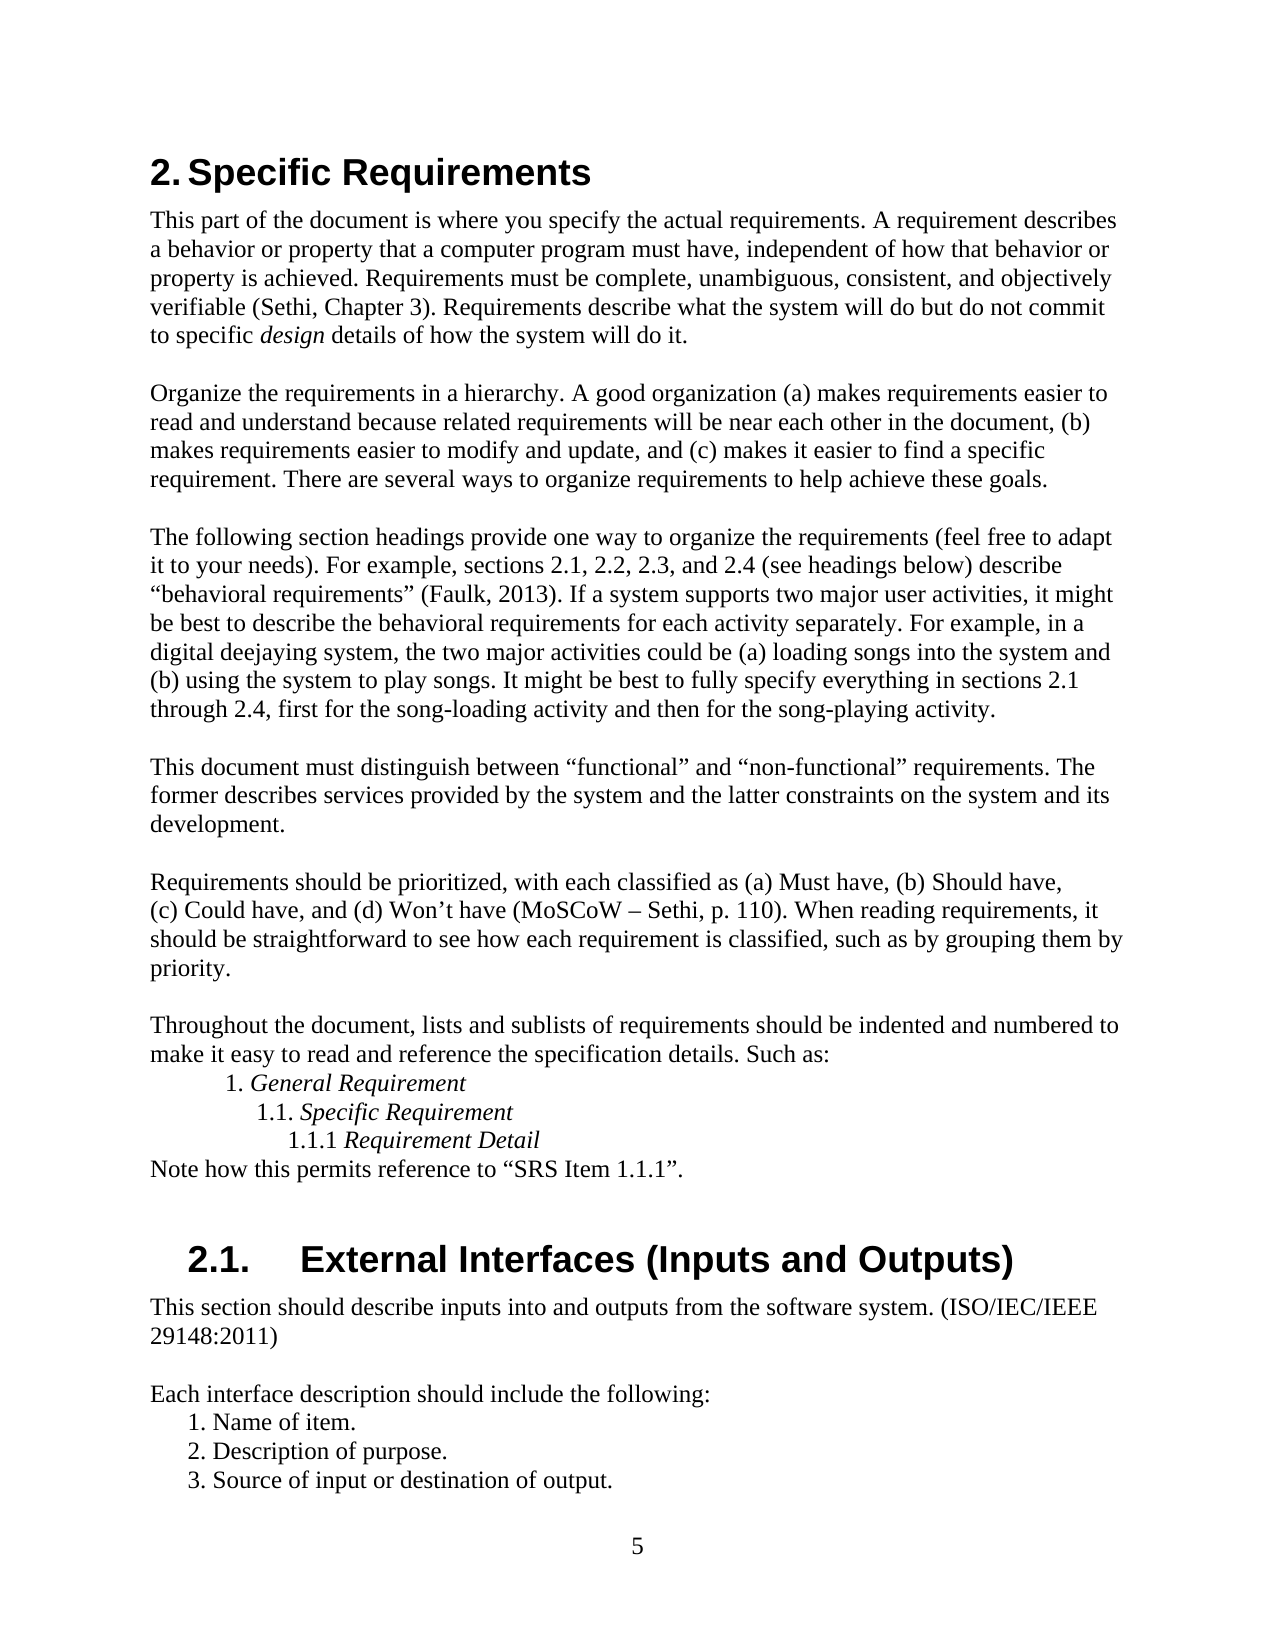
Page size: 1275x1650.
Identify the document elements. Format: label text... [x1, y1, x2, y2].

subtitle Specific Requirements [150, 150, 1125, 193]
text Throughout the document, lists and sublists of requirements should be indented and numbered to make it easy to read and reference the specification details. Such as: [150, 1011, 1125, 1068]
text This part of the document is where you specify the actual requirements. A requirement describes a behavior or property that a computer program must have, independent of how that behavior or property is achieved. Requirements must be complete, unambiguous, consistent, and objectively verifiable (Sethi, Chapter 3). Requirements describe what the system will do but do not commit to specific design details of how the system will do it. [150, 206, 1125, 349]
text Each interface description should include the following: [150, 1379, 1125, 1407]
text Note how this permits reference to “SRS Item 1.1.1”. [150, 1154, 1125, 1183]
text 1. General Requirement [150, 1068, 1125, 1097]
text 1. Name of item. [187, 1407, 1125, 1436]
text 1.1. Specific Requirement [150, 1097, 1125, 1126]
subtitle External Interfaces (Inputs and Outputs) [187, 1237, 1125, 1280]
text This document must distinguish between “functional” and “non-functional” requirements. The former describes services provided by the system and the latter constraints on the system and its development. [150, 752, 1125, 838]
text 1.1.1 Requirement Detail [150, 1126, 1125, 1154]
text This section should describe inputs into and outputs from the software system. (ISO/IEC/IEEE 29148:2011) [150, 1292, 1125, 1350]
text Requirements should be prioritized, with each classified as (a) Must have, (b) Should have, (c) Could have, and (d) Won’t have (MoSCoW – Sethi, p. 110). When reading requirements, it should be straightforward to see how each requirement is classified, such as by grouping them by priority. [150, 867, 1125, 982]
text Organize the requirements in a hierarchy. A good organization (a) makes requirements easier to read and understand because related requirements will be near each other in the document, (b) makes requirements easier to modify and update, and (c) makes it easier to find a specific requirement. There are several ways to organize requirements to help achieve these goals. [150, 378, 1125, 493]
text The following section headings provide one way to organize the requirements (feel free to adapt it to your needs). For example, sections 2.1, 2.2, 2.3, and 2.4 (see headings below) describe “behavioral requirements” (Faulk, 2013). If a system supports two major user activities, it might be best to describe the behavioral requirements for each activity separately. For example, in a digital deejaying system, the two major activities could be (a) loading songs into the system and (b) using the system to play songs. It might be best to fully specify everything in sections 2.1 through 2.4, first for the song-loading activity and then for the song-playing activity. [150, 522, 1125, 723]
text 2. Description of purpose. [187, 1436, 1125, 1465]
text 3. Source of input or destination of output. [187, 1465, 1125, 1494]
